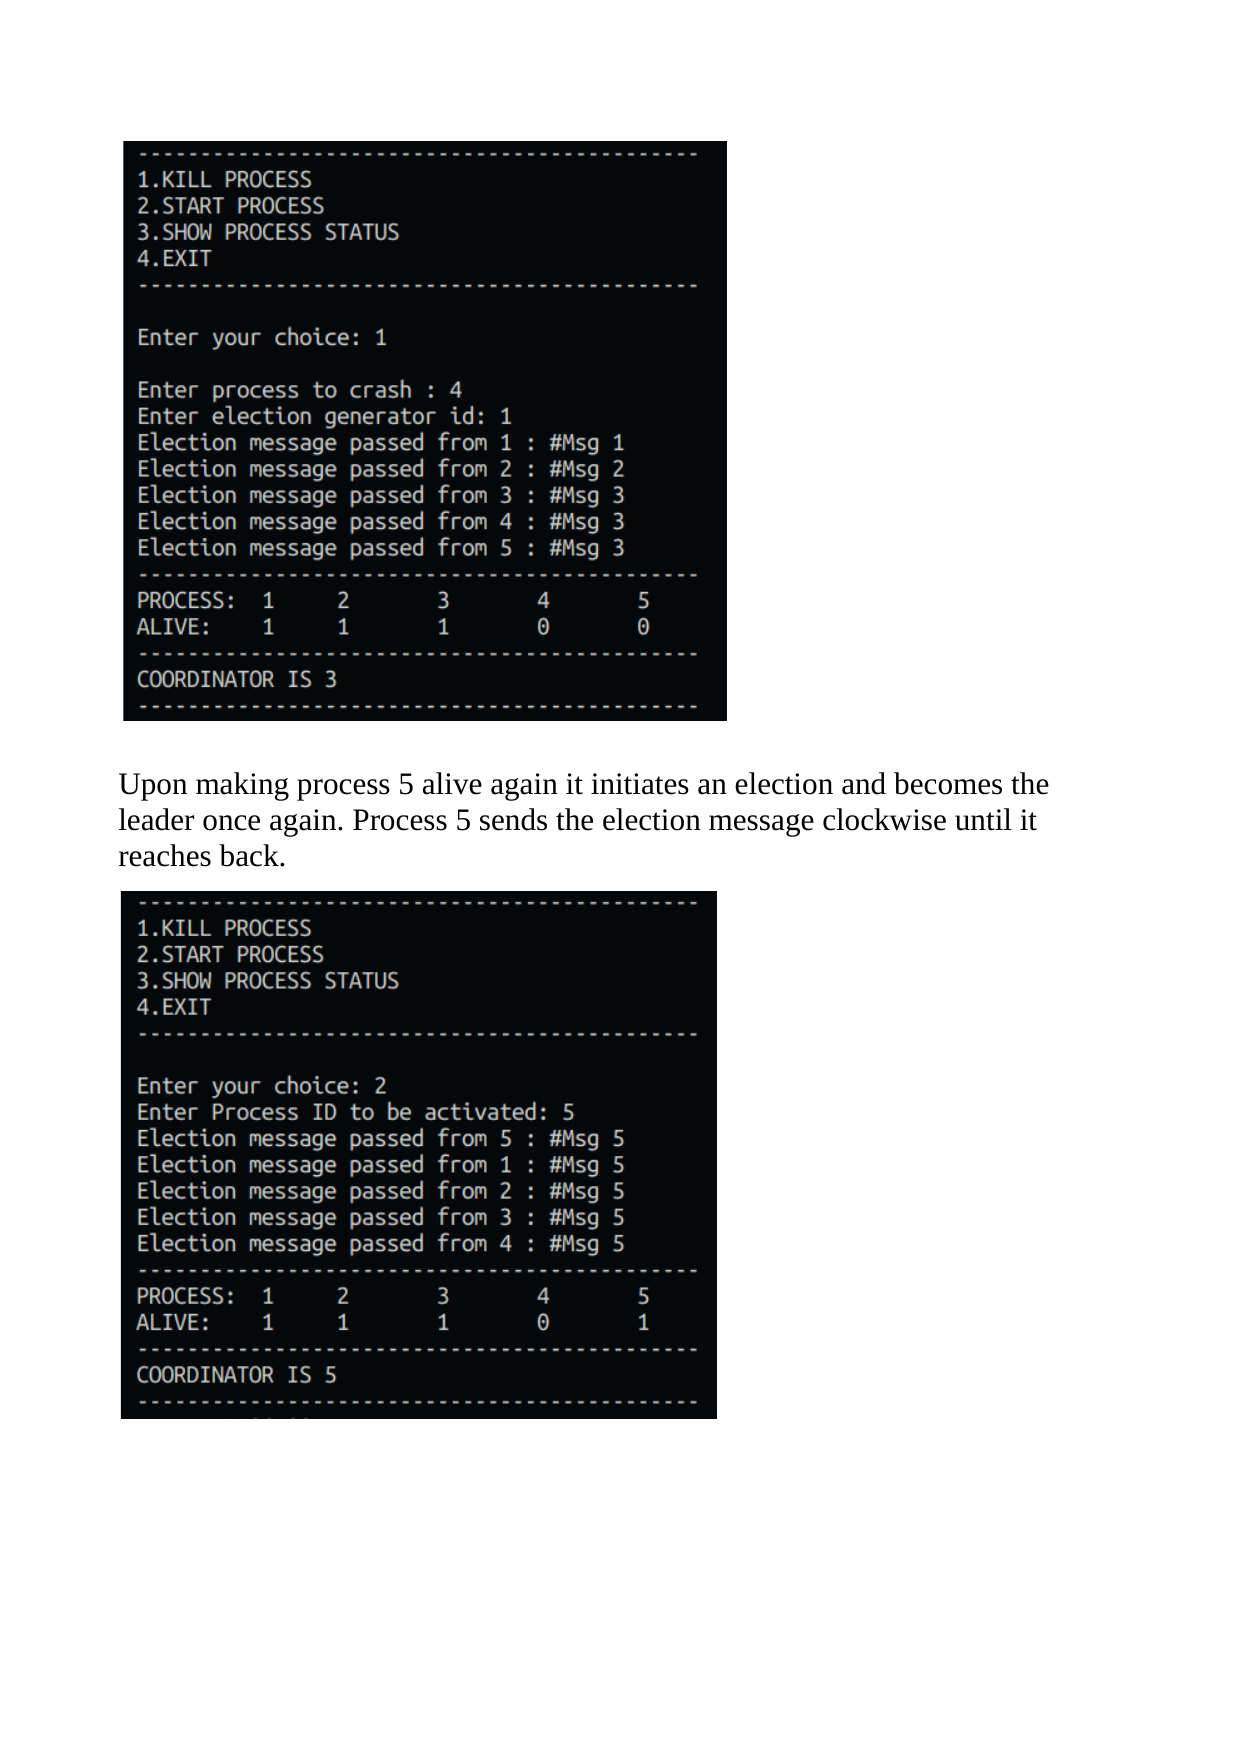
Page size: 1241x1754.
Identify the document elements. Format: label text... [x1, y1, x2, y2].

text Upon making process 5 alive again it initiates an election and becomes the leader once again. Process 5 sends the election message clockwise until it reaches back. [118, 765, 1122, 873]
picture [120, 891, 717, 1419]
picture [123, 141, 727, 721]
